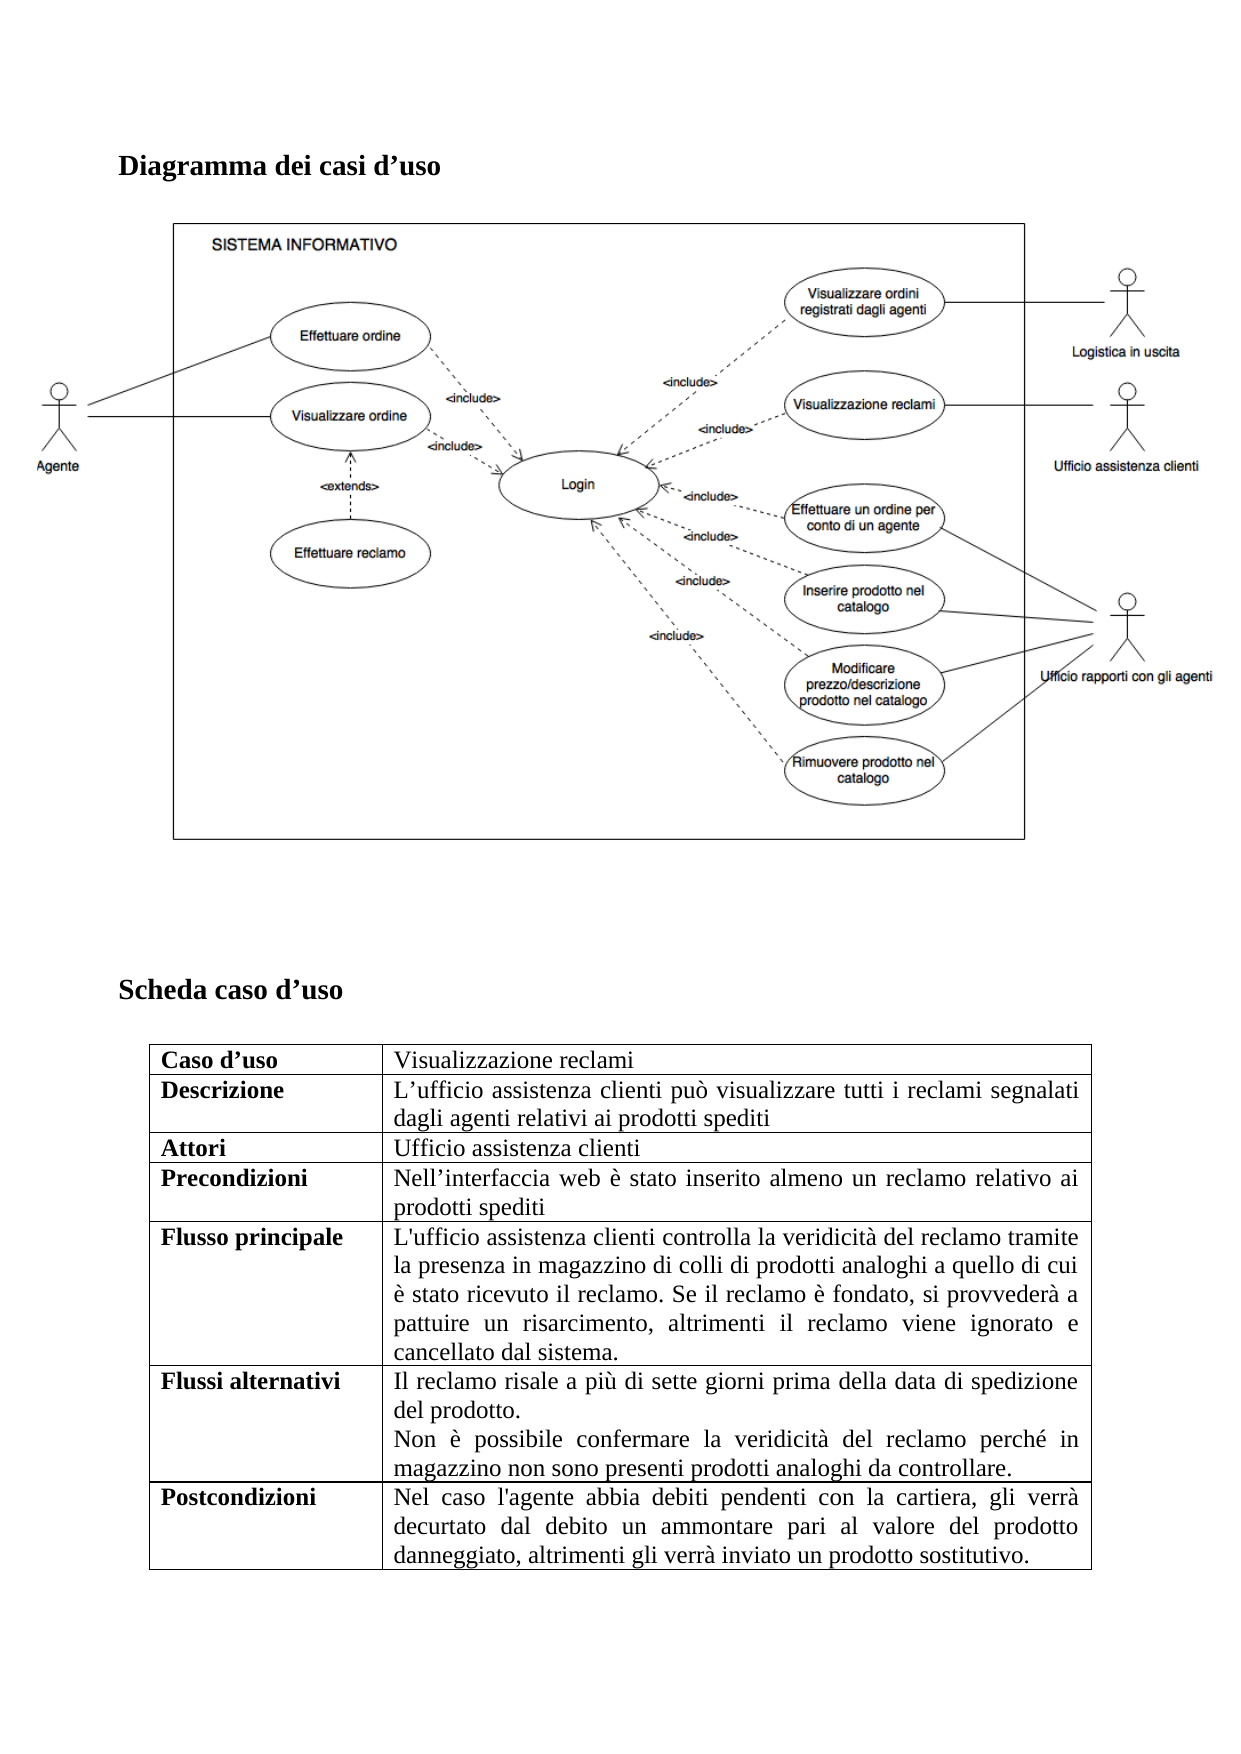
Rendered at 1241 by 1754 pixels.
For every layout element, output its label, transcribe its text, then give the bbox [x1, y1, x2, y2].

table_cell Descrizione [150, 1075, 382, 1132]
table_cell Il reclamo risale a più di sette giorni prima della data di spedizione del prodotto. Non è possibile confermare la veridicità del reclamo perché in magazzino non sono presenti prodotti analoghi da controllare. [383, 1366, 1091, 1481]
table_cell L’ufficio assistenza clienti può visualizzare tutti i reclami segnalati dagli agenti relativi ai prodotti spediti [383, 1075, 1091, 1132]
text Scheda caso d’uso [118, 972, 1122, 1006]
table_cell Flussi alternativi [150, 1366, 382, 1481]
text Diagramma dei casi d’uso [118, 148, 1122, 181]
table_cell Nell’interfaccia web è stato inserito almeno un reclamo relativo ai prodotti spediti [383, 1163, 1091, 1221]
table_cell Precondizioni [150, 1163, 382, 1221]
picture [37, 223, 1216, 872]
table_cell Attori [150, 1133, 382, 1162]
table_header Visualizzazione reclami [383, 1045, 1091, 1074]
table_cell Postcondizioni [150, 1483, 382, 1569]
table_header Caso d’uso [150, 1045, 382, 1074]
table_cell L'ufficio assistenza clienti controlla la veridicità del reclamo tramite la presenza in magazzino di colli di prodotti analoghi a quello di cui è stato ricevuto il reclamo. Se il reclamo è fondato, si provvederà a pattuire un risarcimento, altrimenti il reclamo viene ignorato e cancellato dal sistema. [383, 1222, 1091, 1365]
table_cell Flusso principale [150, 1222, 382, 1365]
table_cell Nel caso l'agente abbia debiti pendenti con la cartiera, gli verrà decurtato dal debito un ammontare pari al valore del prodotto danneggiato, altrimenti gli verrà inviato un prodotto sostitutivo. [383, 1483, 1091, 1569]
table_cell Ufficio assistenza clienti [383, 1133, 1091, 1162]
